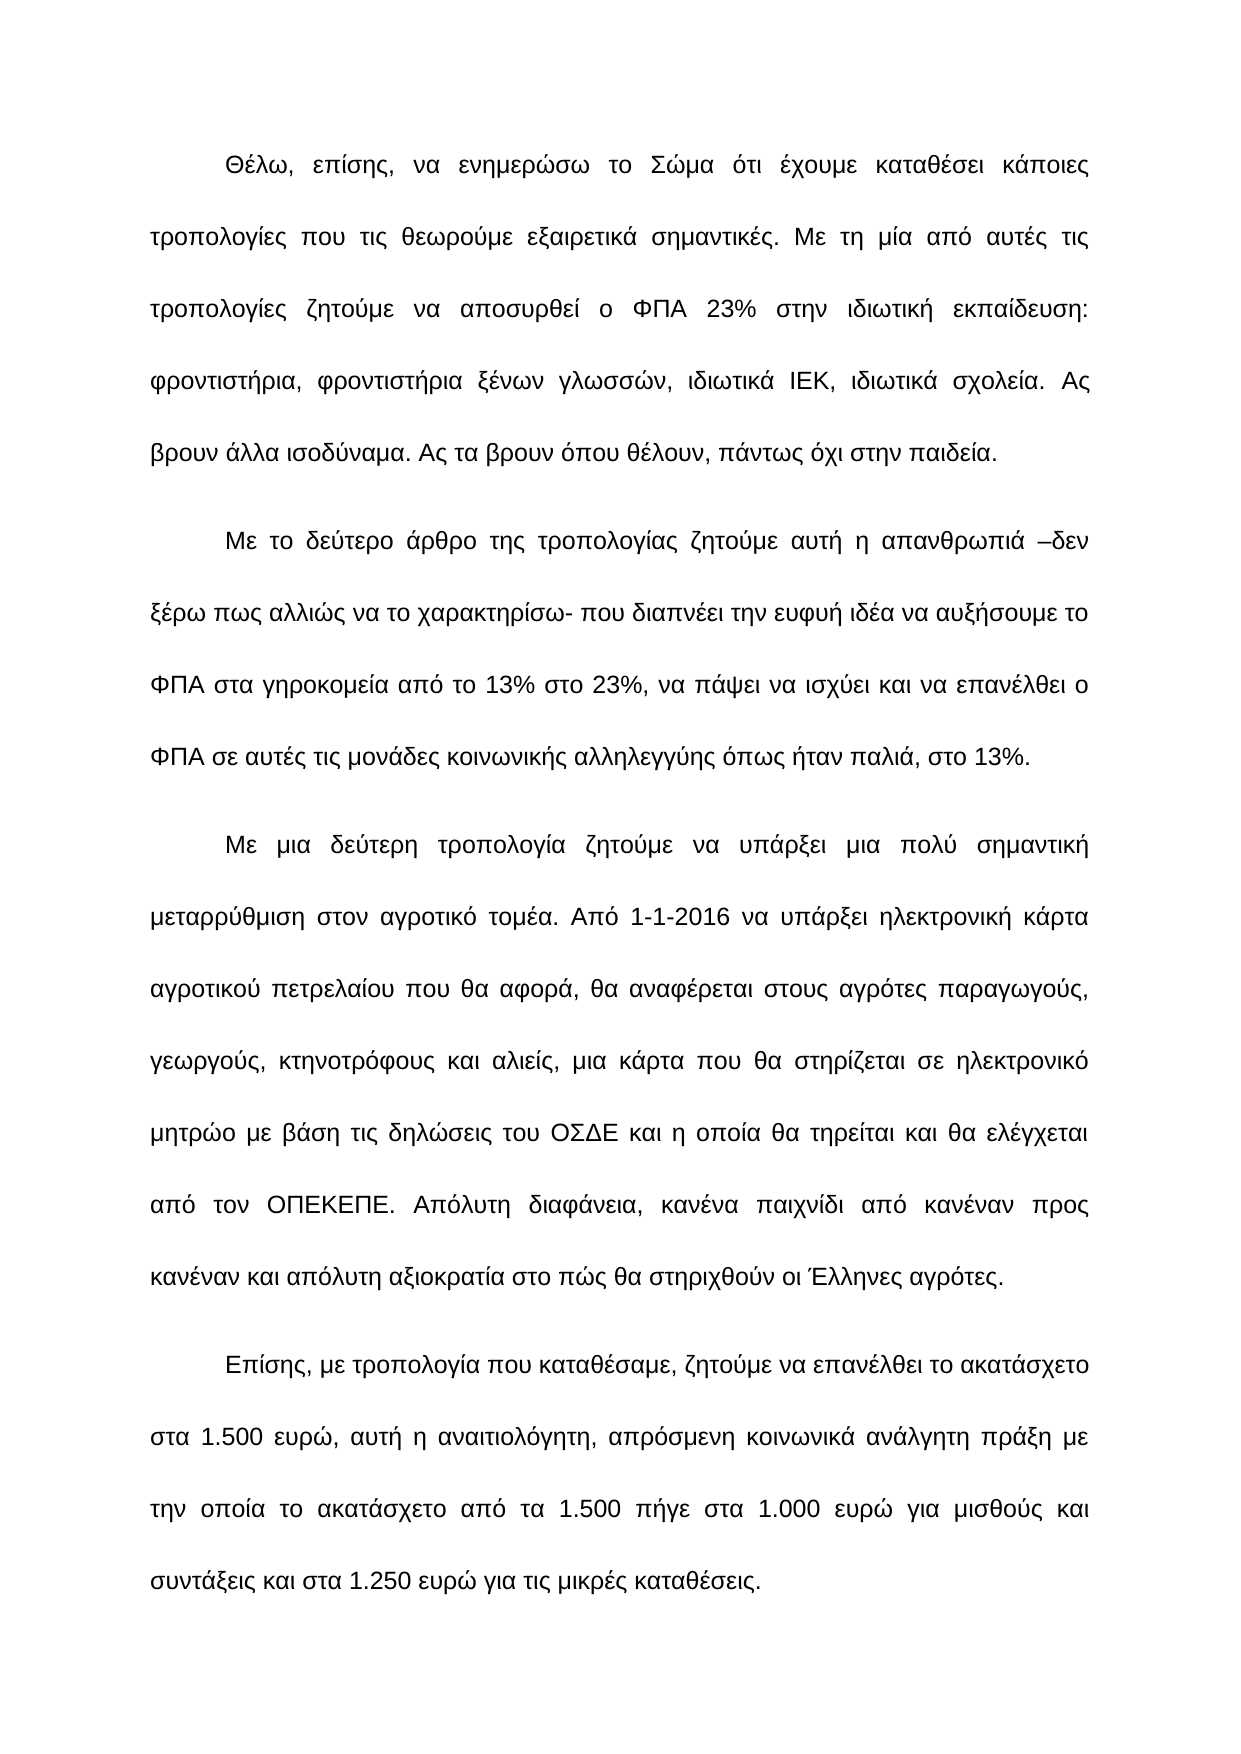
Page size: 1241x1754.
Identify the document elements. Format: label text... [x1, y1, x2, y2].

text Με το δεύτερο άρθρο της τροπολογίας ζητούμε αυτή η απανθρωπιά –δεν ξέρω πως αλλιώς να το χαρακτηρίσω- που διαπνέει την ευφυή ιδέα να αυξήσουμε το ΦΠΑ στα γηροκομεία από το 13% στο 23%, να πάψει να ισχύει και να επανέλθει ο ΦΠΑ σε αυτές τις μονάδες κοινωνικής αλληλεγγύης όπως ήταν παλιά, στο 13%. [150, 526, 1090, 770]
text Θέλω, επίσης, να ενημερώσω το Σώμα ότι έχουμε καταθέσει κάποιες τροπολογίες που τις θεωρούμε εξαιρετικά σημαντικές. Με τη μία από αυτές τις τροπολογίες ζητούμε να αποσυρθεί ο ΦΠΑ 23% στην ιδιωτική εκπαίδευση: φροντιστήρια, φροντιστήρια ξένων γλωσσών, ιδιωτικά ΙΕΚ, ιδιωτικά σχολεία. Ας βρουν άλλα ισοδύναμα. Ας τα βρουν όπου θέλουν, πάντως όχι στην παιδεία. [150, 150, 1090, 466]
text Με μια δεύτερη τροπολογία ζητούμε να υπάρξει μια πολύ σημαντική μεταρρύθμιση στον αγροτικό τομέα. Από 1-1-2016 να υπάρξει ηλεκτρονική κάρτα αγροτικού πετρελαίου που θα αφορά, θα αναφέρεται στους αγρότες παραγωγούς, γεωργούς, κτηνοτρόφους και αλιείς, μια κάρτα που θα στηρίζεται σε ηλεκτρονικό μητρώο με βάση τις δηλώσεις του ΟΣΔΕ και η οποία θα τηρείται και θα ελέγχεται από τον ΟΠΕΚΕΠΕ. Απόλυτη διαφάνεια, κανένα παιχνίδι από κανέναν προς κανέναν και απόλυτη αξιοκρατία στο πώς θα στηριχθούν οι Έλληνες αγρότες. [150, 830, 1090, 1290]
text Επίσης, με τροπολογία που καταθέσαμε, ζητούμε να επανέλθει το ακατάσχετο στα 1.500 ευρώ, αυτή η αναιτιολόγητη, απρόσμενη κοινωνικά ανάλγητη πράξη με την οποία το ακατάσχετο από τα 1.500 πήγε στα 1.000 ευρώ για μισθούς και συντάξεις και στα 1.250 ευρώ για τις μικρές καταθέσεις. [150, 1350, 1090, 1594]
